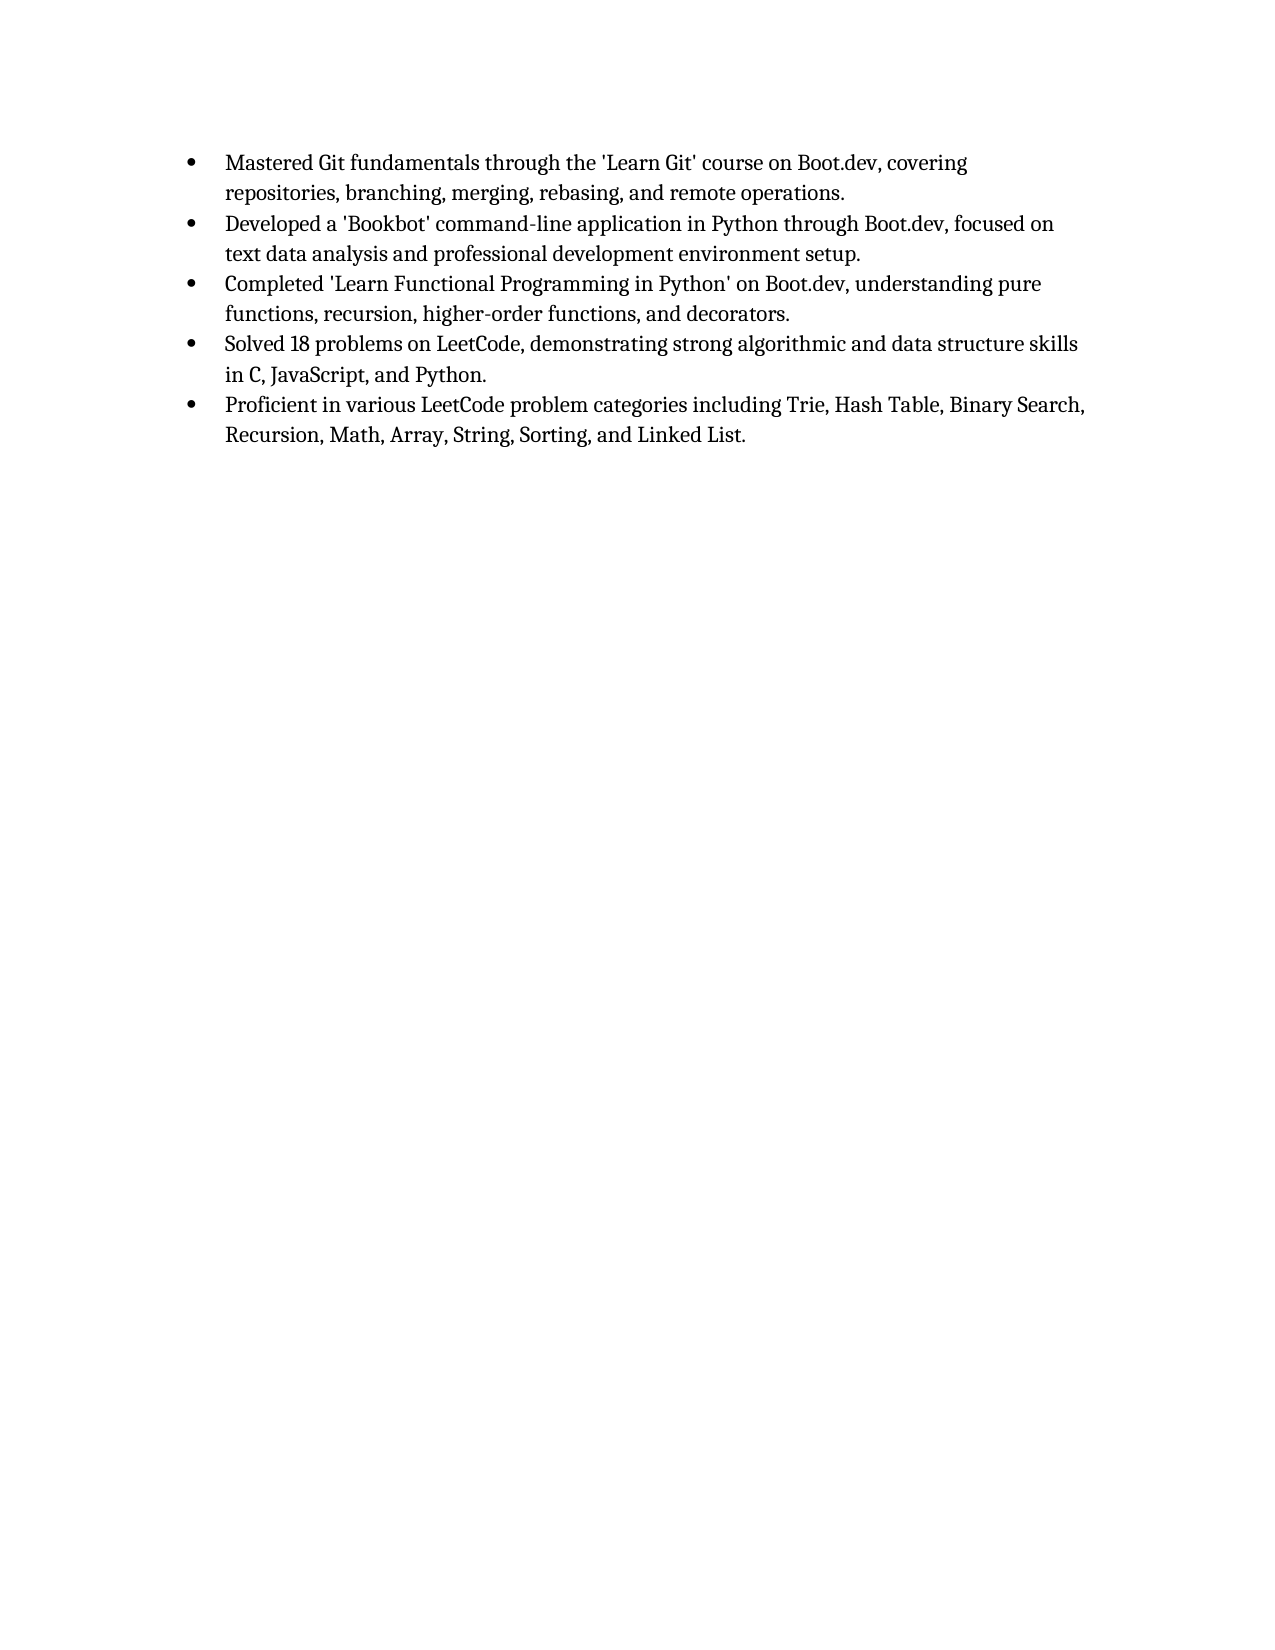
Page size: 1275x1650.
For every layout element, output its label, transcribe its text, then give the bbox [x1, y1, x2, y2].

list Completed 'Learn Functional Programming in Python' on Boot.dev, understanding pure functions, recursion, higher-order functions, and decorators. [187, 271, 1087, 327]
list Proficient in various LeetCode problem categories including Trie, Hash Table, Binary Search, Recursion, Math, Array, String, Sorting, and Linked List. [187, 392, 1087, 448]
list Solved 18 problems on LeetCode, demonstrating strong algorithmic and data structure skills in C, JavaScript, and Python. [187, 331, 1087, 388]
list Mastered Git fundamentals through the 'Learn Git' course on Boot.dev, covering repositories, branching, merging, rebasing, and remote operations. [187, 150, 1087, 207]
list Developed a 'Bookbot' command-line application in Python through Boot.dev, focused on text data analysis and professional development environment setup. [187, 210, 1087, 267]
